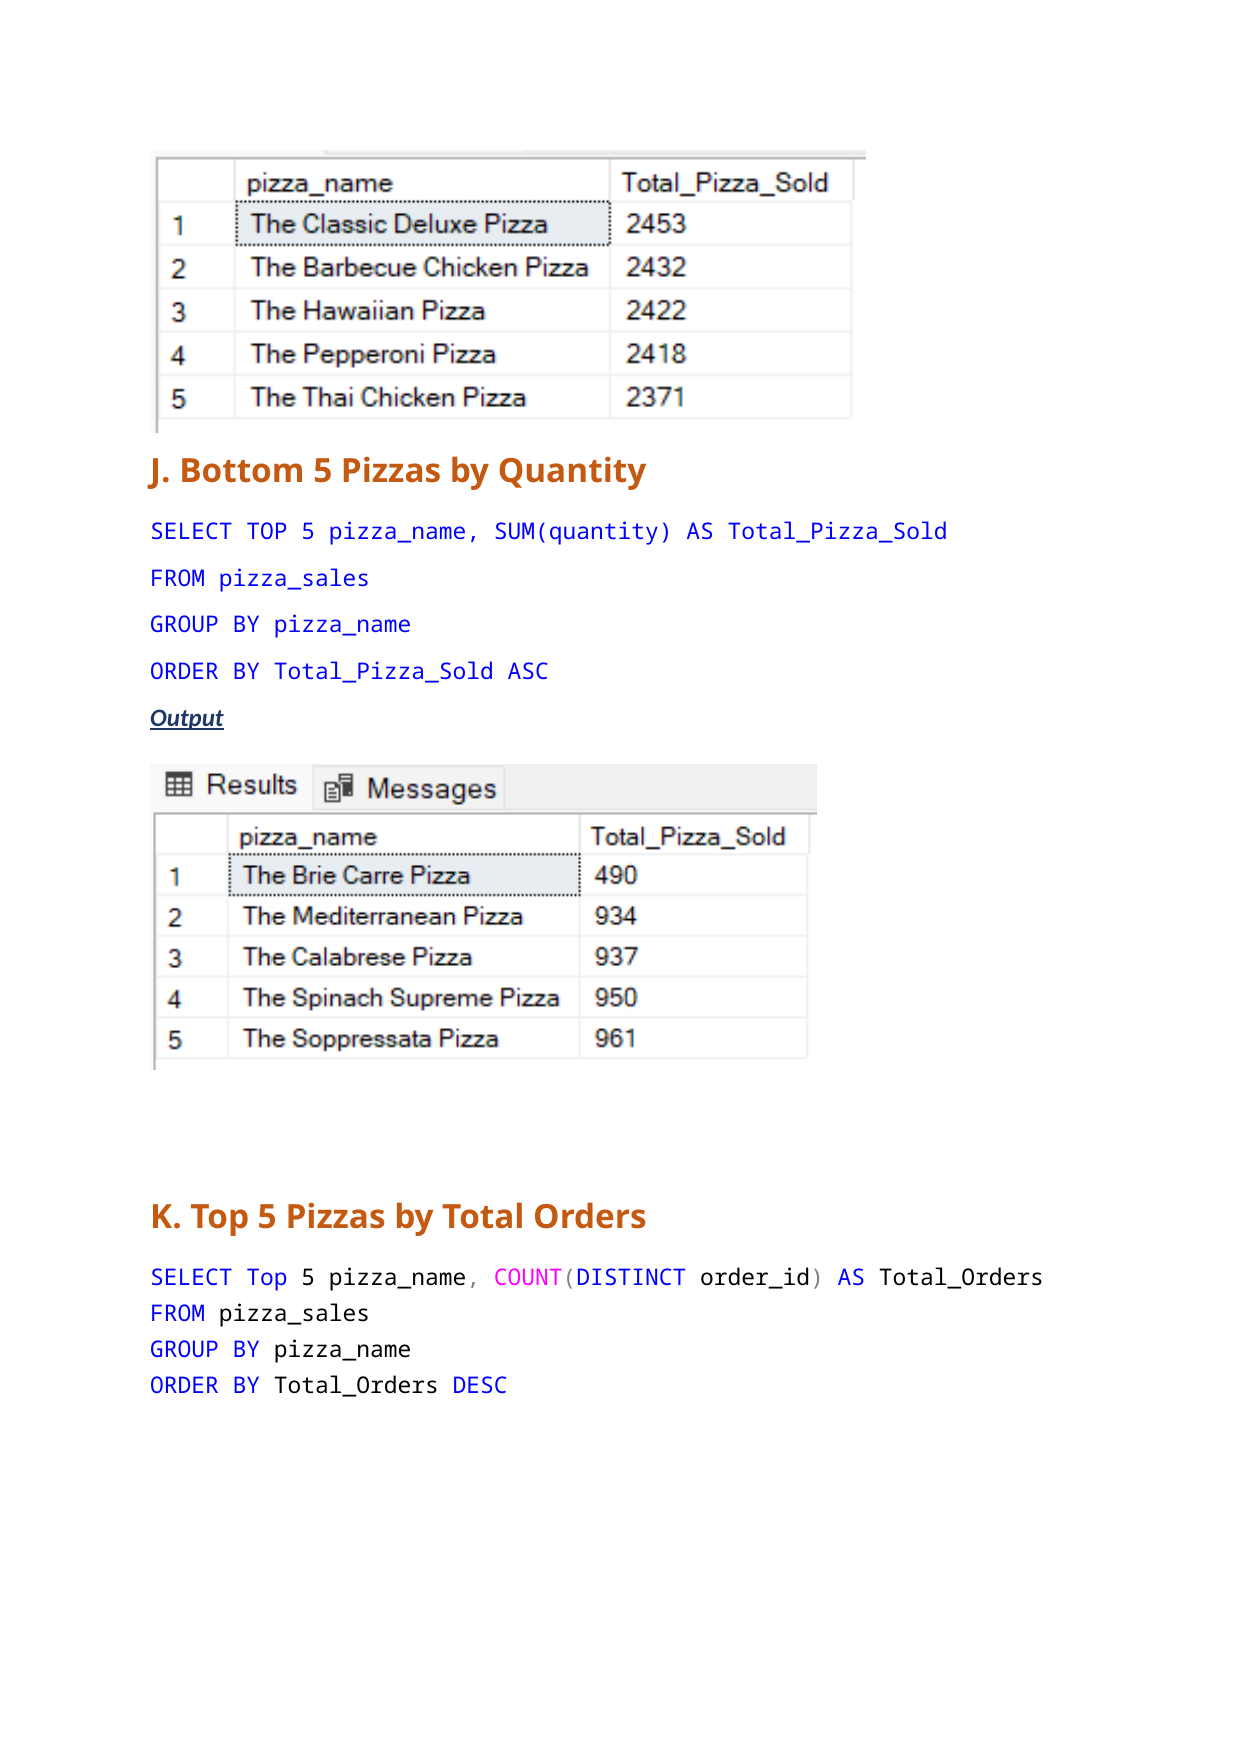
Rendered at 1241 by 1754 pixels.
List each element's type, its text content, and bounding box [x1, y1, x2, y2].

text ORDER BY Total_Orders DESC [150, 1369, 1090, 1400]
text FROM pizza_sales [150, 561, 1090, 593]
text GROUP BY pizza_name [150, 1333, 1090, 1364]
text FROM pizza_sales [150, 1297, 1090, 1328]
picture [150, 150, 866, 433]
text K. Top 5 Pizzas by Total Orders [150, 1193, 1090, 1238]
text GROUP BY pizza_name [150, 608, 1090, 639]
text SELECT TOP 5 pizza_name, SUM(quantity) AS Total_Pizza_Sold [150, 514, 1090, 546]
text Output [150, 702, 1090, 733]
text J. Bottom 5 Pizzas by Quantity [150, 446, 1090, 492]
picture [150, 764, 817, 1070]
text SELECT Top 5 pizza_name, COUNT(DISTINCT order_id) AS Total_Orders [150, 1261, 1090, 1292]
text ORDER BY Total_Pizza_Sold ASC [150, 655, 1090, 686]
